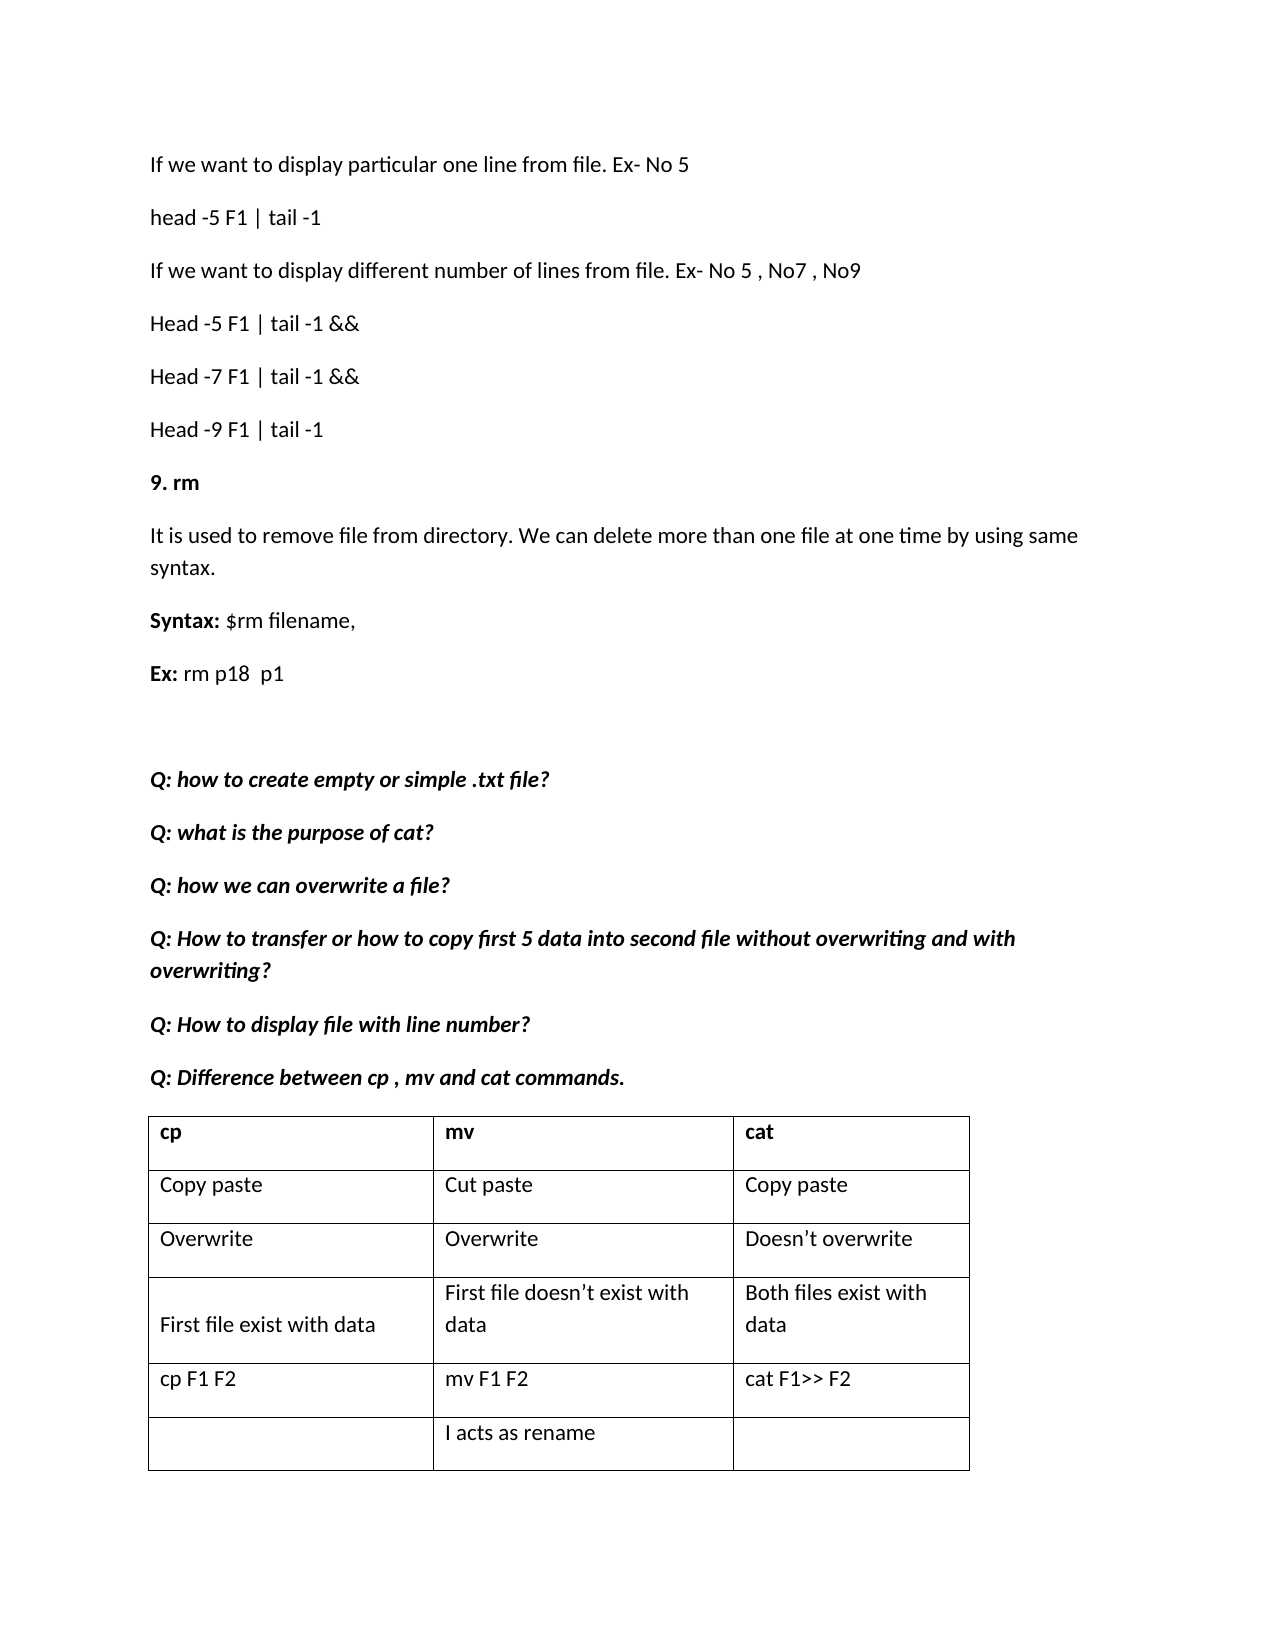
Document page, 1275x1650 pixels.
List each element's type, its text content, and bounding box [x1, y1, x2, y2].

text head -5 F1 | tail -1 [150, 203, 1125, 231]
text Q: Difference between cp , mv and cat commands. [150, 1063, 1125, 1091]
table_cell cat F1>> F2 [734, 1364, 969, 1417]
table_header cat [734, 1117, 969, 1169]
table_cell [149, 1418, 433, 1470]
text Head -7 F1 | tail -1 && [150, 362, 1125, 390]
table_cell First file exist with data [149, 1278, 433, 1363]
table_header mv [434, 1117, 733, 1169]
table_cell I acts as rename [434, 1418, 733, 1470]
text Head -9 F1 | tail -1 [150, 415, 1125, 443]
text If we want to display different number of lines from file. Ex- No 5 , No7 , No9 [150, 256, 1125, 284]
table_cell cp F1 F2 [149, 1364, 433, 1417]
text Q: what is the purpose of cat? [150, 818, 1125, 846]
table_cell First file doesn’t exist with data [434, 1278, 733, 1363]
table_cell mv F1 F2 [434, 1364, 733, 1417]
text 9. rm [150, 468, 1125, 496]
table_cell Copy paste [734, 1171, 969, 1223]
table_cell Cut paste [434, 1171, 733, 1223]
text Q: how to create empty or simple .txt file? [150, 765, 1125, 793]
table_cell Doesn’t overwrite [734, 1224, 969, 1277]
text If we want to display particular one line from file. Ex- No 5 [150, 150, 1125, 178]
text It is used to remove file from directory. We can delete more than one file at one time by using same syntax. [150, 521, 1125, 581]
text Q: How to transfer or how to copy first 5 data into second file without overwriting and with overwriting? [150, 924, 1125, 985]
text Ex: rm p18 p1 [150, 659, 1125, 687]
table_cell Overwrite [149, 1224, 433, 1277]
table_cell [734, 1418, 969, 1470]
table_cell Copy paste [149, 1171, 433, 1223]
table_header cp [149, 1117, 433, 1169]
table_cell Overwrite [434, 1224, 733, 1277]
text Q: How to display file with line number? [150, 1010, 1125, 1038]
table_cell Both files exist with data [734, 1278, 969, 1363]
text Head -5 F1 | tail -1 && [150, 309, 1125, 337]
text Q: how we can overwrite a file? [150, 871, 1125, 899]
text Syntax: $rm filename, [150, 606, 1125, 634]
